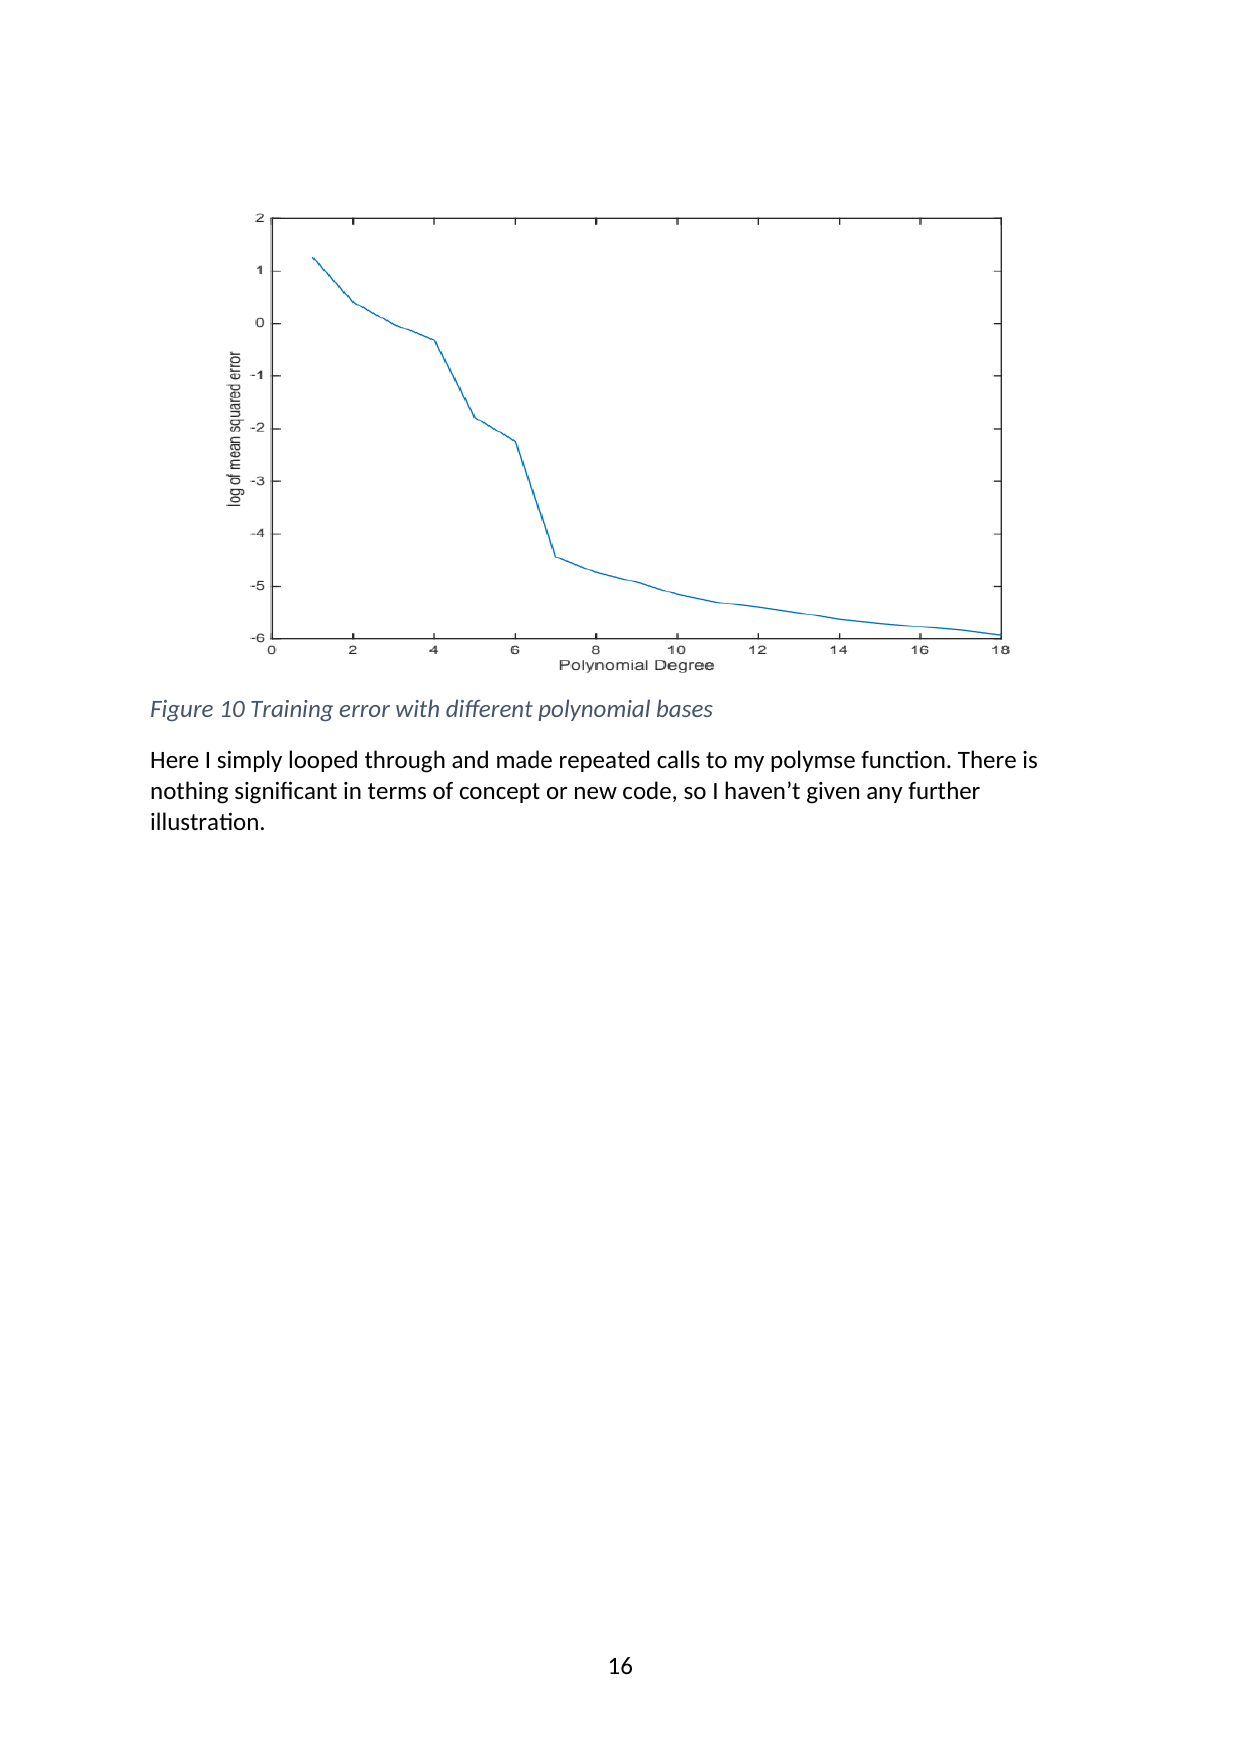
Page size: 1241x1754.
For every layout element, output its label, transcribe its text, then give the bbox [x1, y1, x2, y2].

text Figure 10 Training error with different polynomial bases [150, 693, 1090, 724]
text Here I simply looped through and made repeated calls to my polymse function. There is nothing significant in terms of concept or new code, so I haven’t given any further illustration. [150, 744, 1090, 836]
